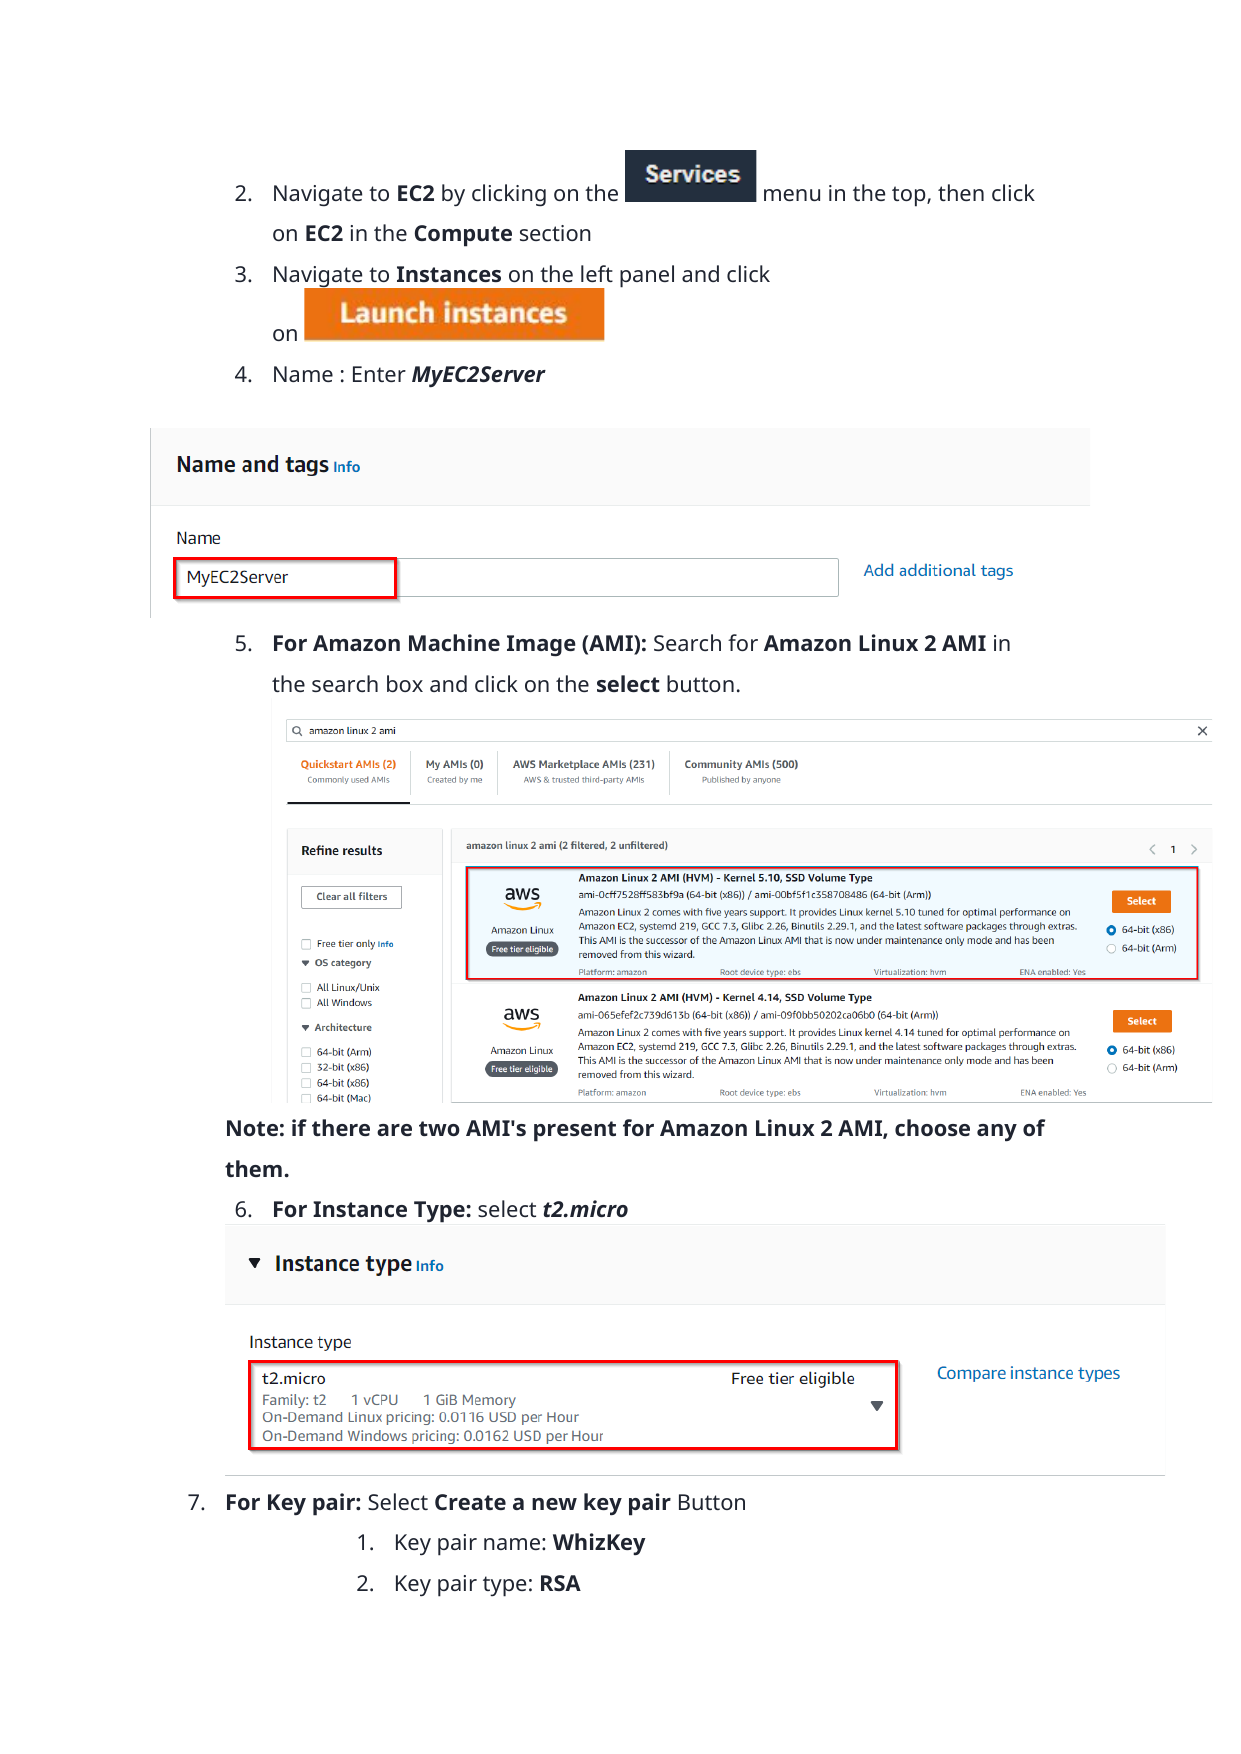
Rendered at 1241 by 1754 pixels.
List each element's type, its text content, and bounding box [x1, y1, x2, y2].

text Note: if there are two AMI's present for Amazon Linux 2 AMI, choose any of them. [225, 1102, 1090, 1184]
picture [225, 1224, 1166, 1476]
list For Instance Type: select t2.micro [234, 1184, 1043, 1224]
picture [304, 288, 605, 342]
picture [271, 698, 1213, 1103]
list Key pair name: WhizKey [356, 1517, 996, 1557]
list Key pair type: RSA [356, 1557, 996, 1598]
list For Key pair: Select Create a new key pair Button [187, 1476, 1043, 1517]
picture [625, 150, 757, 202]
list Name : Enter MyEC2Server [234, 348, 1043, 388]
list Navigate to EC2 by clicking on the menu in the top, then click on EC2 in the Compute section [234, 150, 1043, 248]
picture [150, 428, 1091, 618]
list Navigate to Instances on the left panel and click on [234, 248, 1043, 348]
